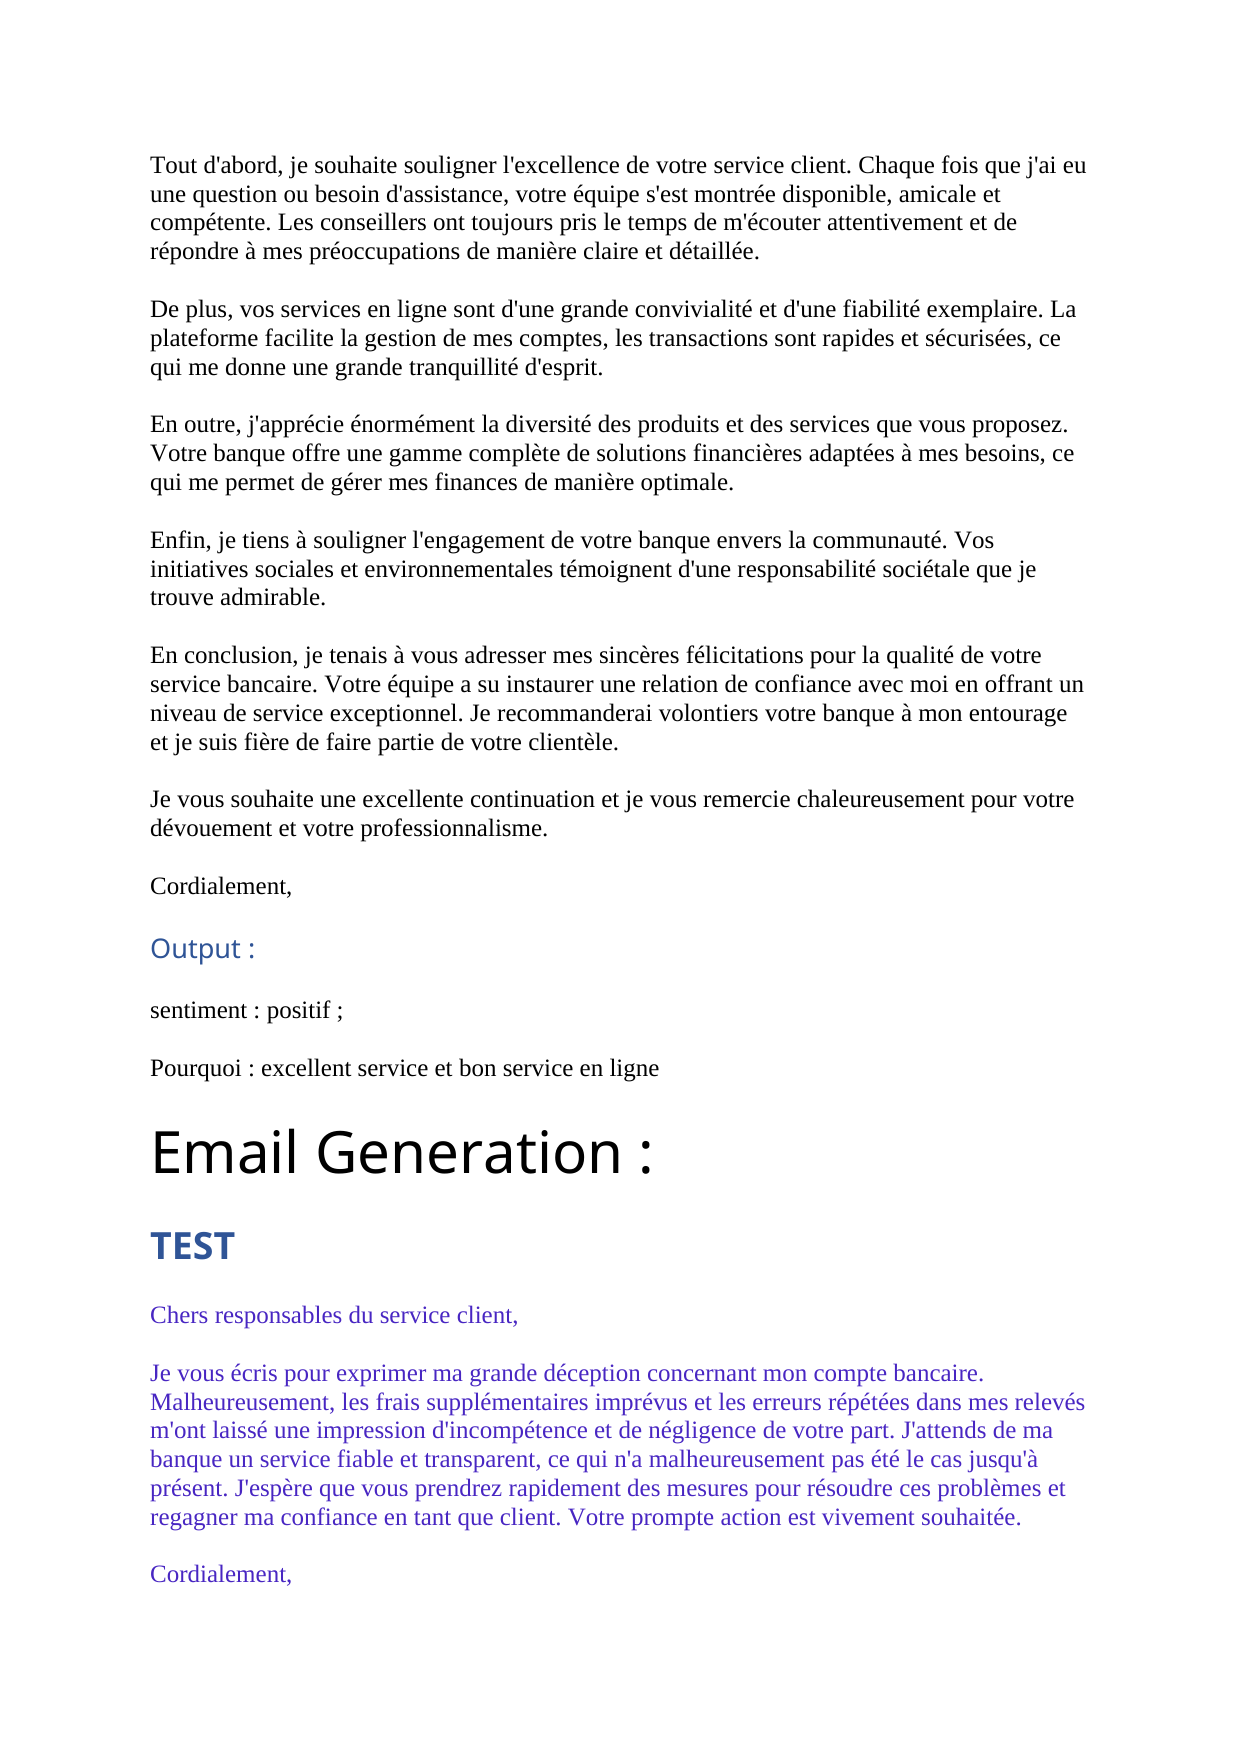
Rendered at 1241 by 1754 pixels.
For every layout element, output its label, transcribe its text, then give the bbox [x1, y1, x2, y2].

subtitle TEST [150, 1220, 1090, 1271]
text En conclusion, je tenais à vous adresser mes sincères félicitations pour la qualité de votre service bancaire. Votre équipe a su instaurer une relation de confiance avec moi en offrant un niveau de service exceptionnel. Je recommanderai volontiers votre banque à mon entourage et je suis fière de faire partie de votre clientèle. [150, 640, 1090, 755]
text En outre, j'apprécie énormément la diversité des produits et des services que vous proposez. Votre banque offre une gamme complète de solutions financières adaptées à mes besoins, ce qui me permet de gérer mes finances de manière optimale. [150, 409, 1090, 496]
text Chers responsables du service client, [150, 1300, 1090, 1329]
text Tout d'abord, je souhaite souligner l'excellence de votre service client. Chaque fois que j'ai eu une question ou besoin d'assistance, votre équipe s'est montrée disponible, amicale et compétente. Les conseillers ont toujours pris le temps de m'écouter attentivement et de répondre à mes préoccupations de manière claire et détaillée. [150, 150, 1090, 265]
text Je vous souhaite une excellente continuation et je vous remercie chaleureusement pour votre dévouement et votre professionnalisme. [150, 784, 1090, 842]
text De plus, vos services en ligne sont d'une grande convivialité et d'une fiabilité exemplaire. La plateforme facilite la gestion de mes comptes, les transactions sont rapides et sécurisées, ce qui me donne une grande tranquillité d'esprit. [150, 294, 1090, 380]
text Email Generation : [150, 1111, 1090, 1191]
text Cordialement, [150, 871, 1090, 900]
text sentiment : positif ; [150, 995, 1090, 1024]
text Pourquoi : excellent service et bon service en ligne [150, 1053, 1090, 1082]
text Enfin, je tiens à souligner l'engagement de votre banque envers la communauté. Vos initiatives sociales et environnementales témoignent d'une responsabilité sociétale que je trouve admirable. [150, 525, 1090, 611]
subtitle Output : [150, 929, 1090, 966]
text Je vous écris pour exprimer ma grande déception concernant mon compte bancaire. Malheureusement, les frais supplémentaires imprévus et les erreurs répétées dans mes relevés m'ont laissé une impression d'incompétence et de négligence de votre part. J'attends de ma banque un service fiable et transparent, ce qui n'a malheureusement pas été le cas jusqu'à présent. J'espère que vous prendrez rapidement des mesures pour résoudre ces problèmes et regagner ma confiance en tant que client. Votre prompte action est vivement souhaitée. [150, 1358, 1090, 1530]
text Cordialement, [150, 1559, 1090, 1588]
